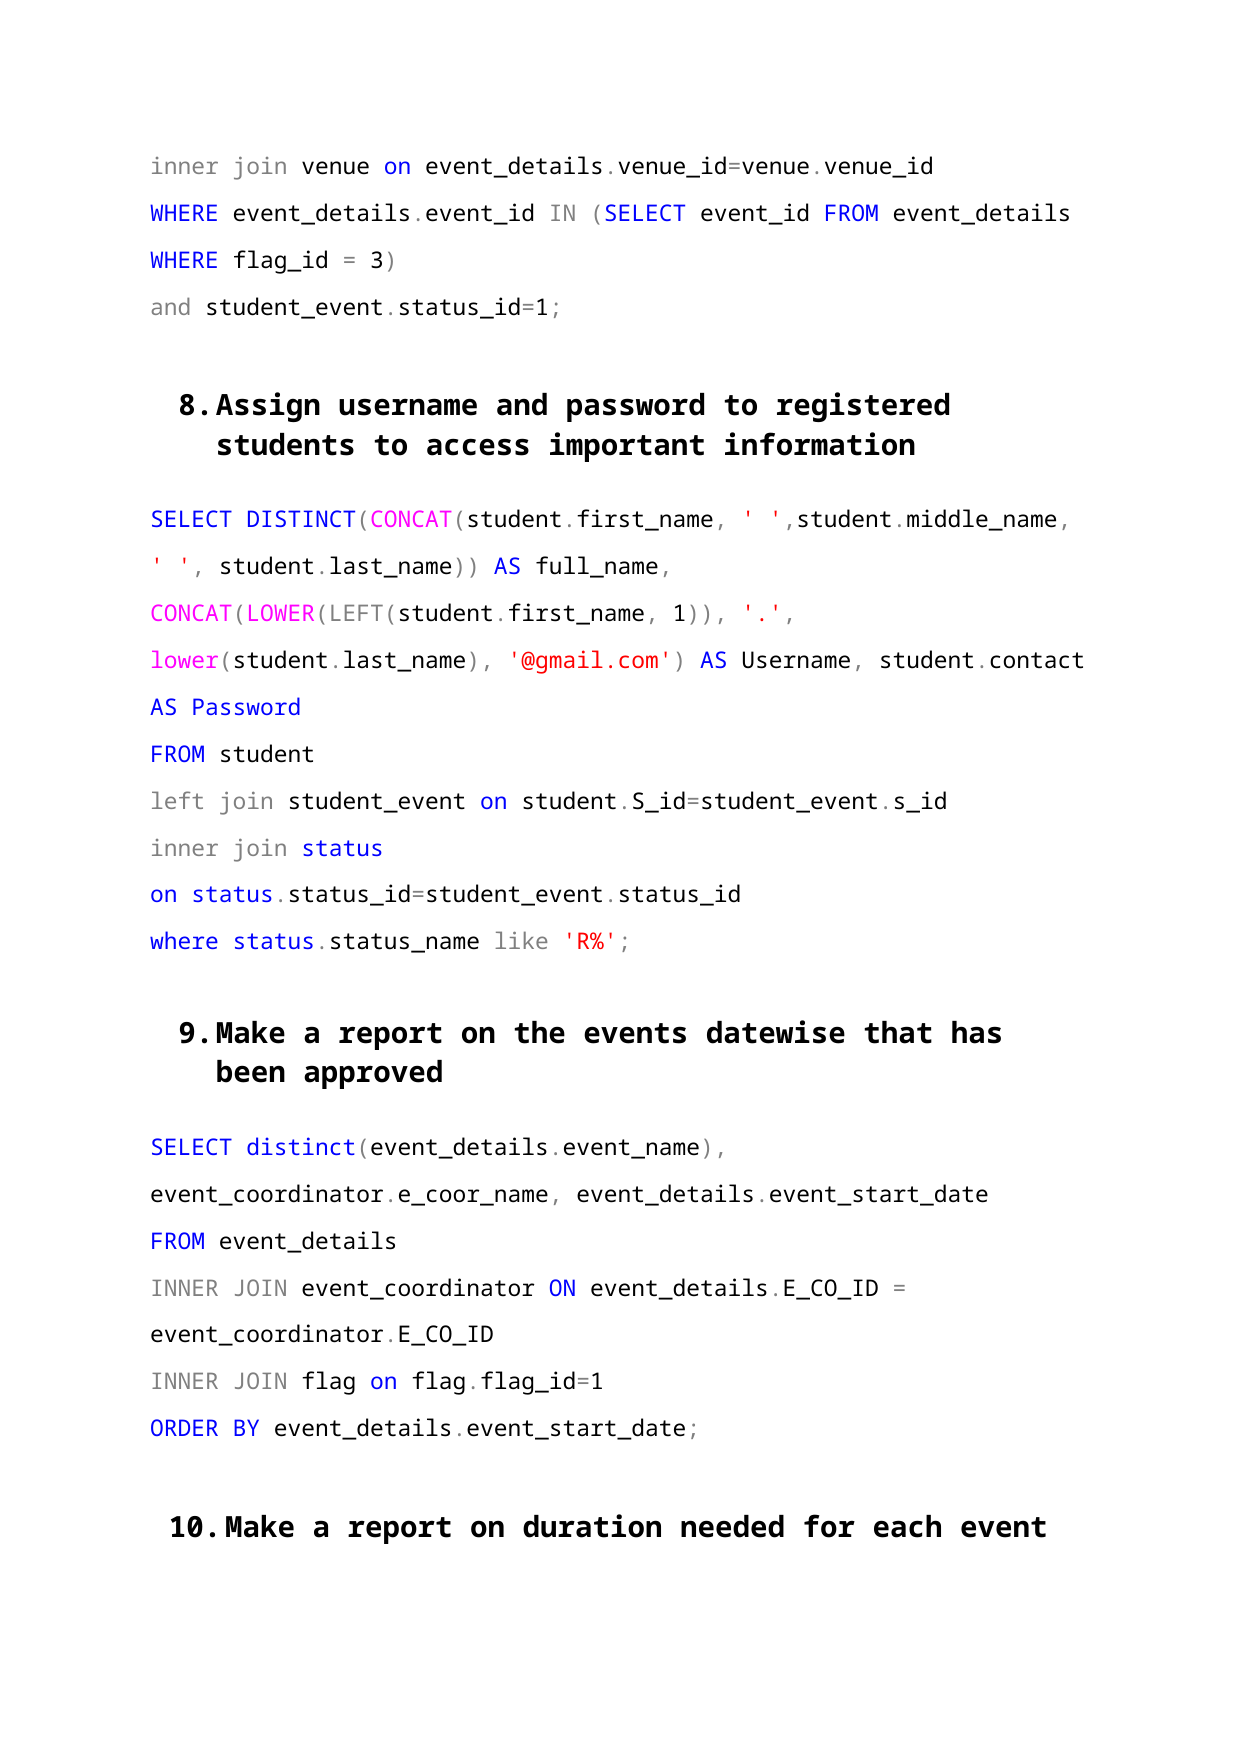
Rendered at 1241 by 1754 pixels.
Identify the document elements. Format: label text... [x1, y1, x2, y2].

text FROM event_details [150, 1225, 1090, 1256]
text SELECT distinct(event_details.event_name), event_coordinator.e_coor_name, event_details.event_start_date [150, 1131, 1090, 1209]
list Make a report on the events datewise that has been approved [178, 1012, 1090, 1091]
list Make a report on duration needed for each event [169, 1506, 1090, 1546]
text WHERE event_details.event_id IN (SELECT event_id FROM event_details WHERE flag_id = 3) [150, 197, 1090, 275]
text INNER JOIN flag on flag.flag_id=1 [150, 1365, 1090, 1397]
text left join student_event on student.S_id=student_event.s_id [150, 785, 1090, 816]
text CONCAT(LOWER(LEFT(student.first_name, 1)), '.', lower(student.last_name), '@gmail.com') AS Username, student.contact AS Password [150, 597, 1090, 722]
text on status.status_id=student_event.status_id [150, 878, 1090, 910]
text and student_event.status_id=1; [150, 291, 1090, 322]
text INNER JOIN event_coordinator ON event_details.E_CO_ID = event_coordinator.E_CO_ID [150, 1272, 1090, 1350]
text inner join status [150, 832, 1090, 863]
text where status.status_name like 'R%'; [150, 925, 1090, 957]
text FROM student [150, 738, 1090, 769]
text inner join venue on event_details.venue_id=venue.venue_id [150, 150, 1090, 181]
list Assign username and password to registered students to access important information [178, 384, 1090, 464]
text SELECT DISTINCT(CONCAT(student.first_name, ' ',student.middle_name, ' ', student.last_name)) AS full_name, [150, 503, 1090, 582]
text ORDER BY event_details.event_start_date; [150, 1412, 1090, 1443]
